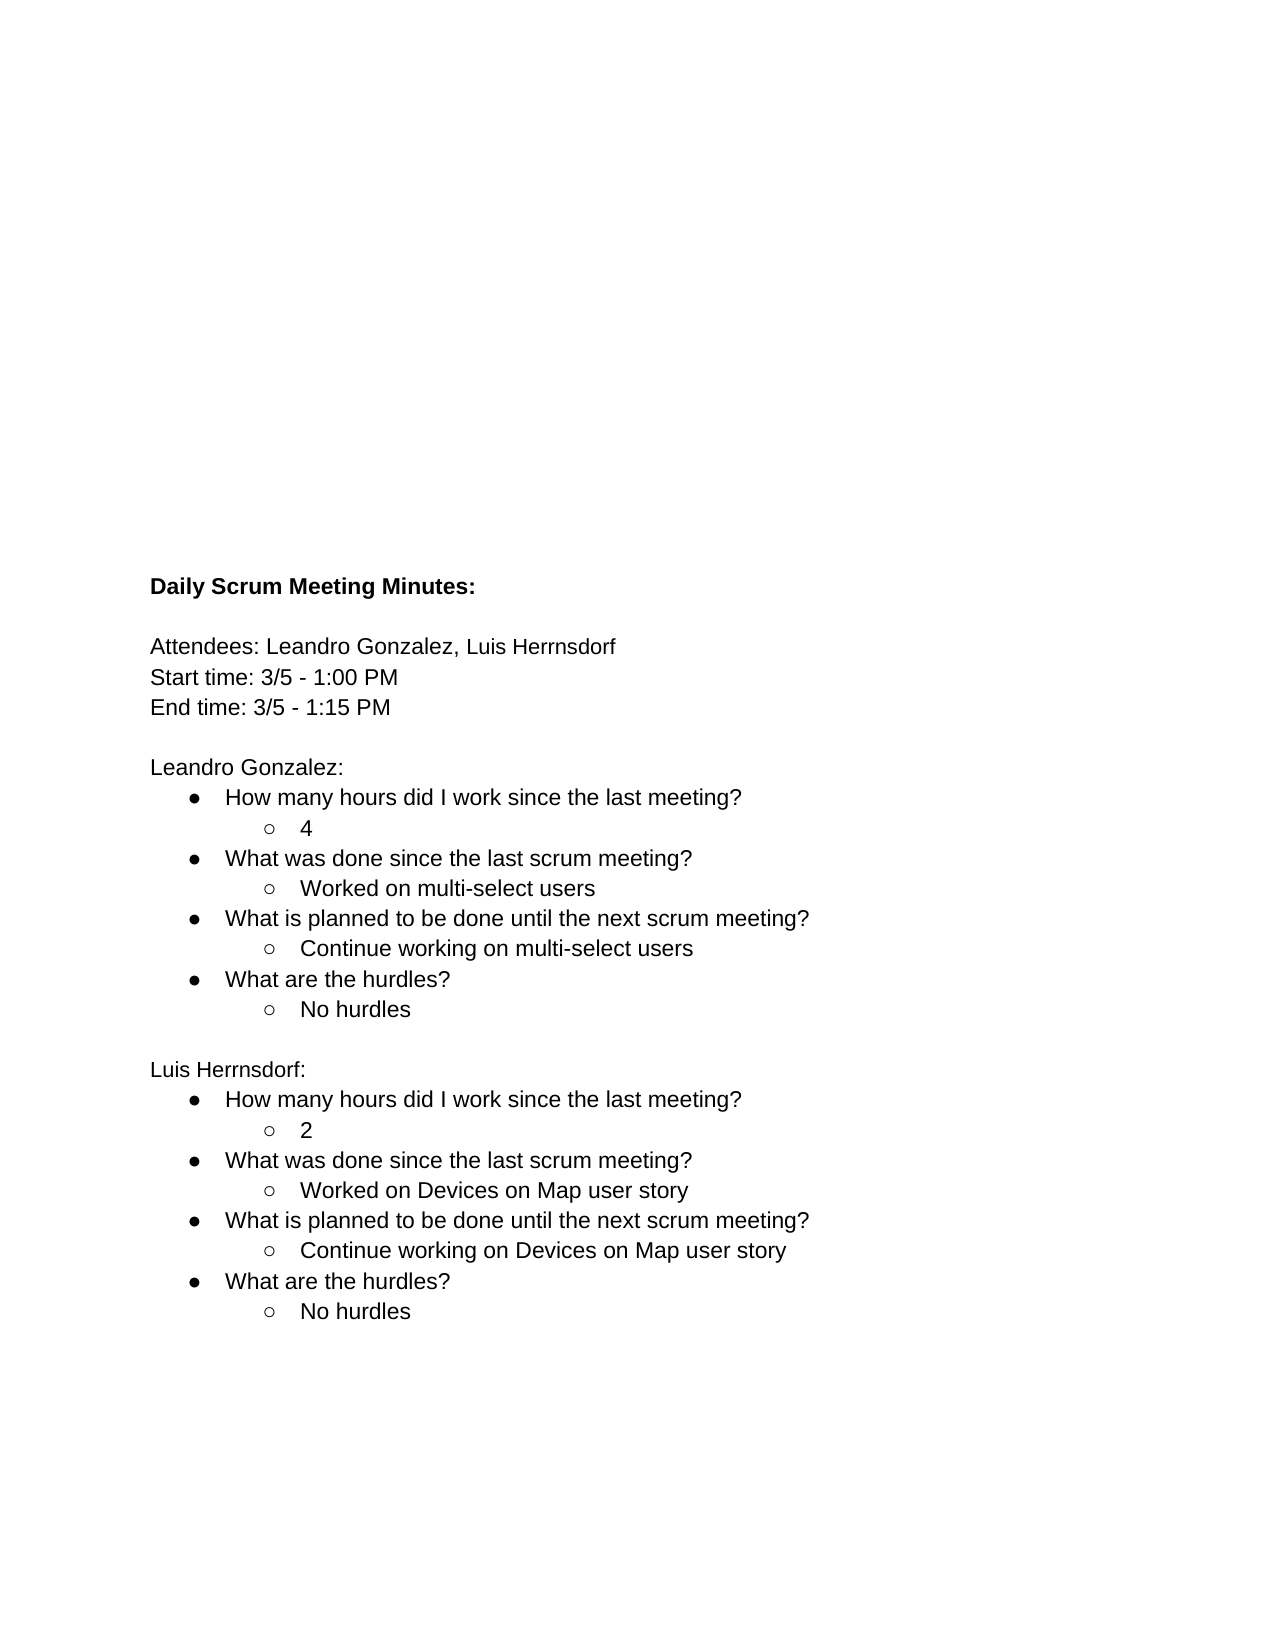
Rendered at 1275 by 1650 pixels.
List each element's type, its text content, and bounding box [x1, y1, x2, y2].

list Continue working on multi-select users [262, 935, 1125, 962]
list What are the hurdles? [187, 1268, 1125, 1294]
list How many hours did I work since the last meeting? [187, 784, 1125, 811]
text Attendees: Leandro Gonzalez, Luis Herrnsdorf [150, 633, 1125, 660]
list What is planned to be done until the next scrum meeting? [187, 1207, 1125, 1234]
list No hurdles [262, 1298, 1125, 1324]
text Luis Herrnsdorf: [150, 1056, 1125, 1083]
list 4 [262, 814, 1125, 841]
list What is planned to be done until the next scrum meeting? [187, 905, 1125, 932]
list What was done since the last scrum meeting? [187, 845, 1125, 871]
list What was done since the last scrum meeting? [187, 1147, 1125, 1173]
list Worked on multi-select users [262, 875, 1125, 901]
list Continue working on Devices on Map user story [262, 1237, 1125, 1264]
list No hurdles [262, 996, 1125, 1022]
text End time: 3/5 - 1:15 PM [150, 694, 1125, 720]
text Daily Scrum Meeting Minutes: [150, 573, 1125, 599]
list Worked on Devices on Map user story [262, 1177, 1125, 1203]
list How many hours did I work since the last meeting? [187, 1086, 1125, 1113]
text Start time: 3/5 - 1:00 PM [150, 663, 1125, 690]
list 2 [262, 1117, 1125, 1143]
text Leandro Gonzalez: [150, 754, 1125, 781]
list What are the hurdles? [187, 966, 1125, 992]
